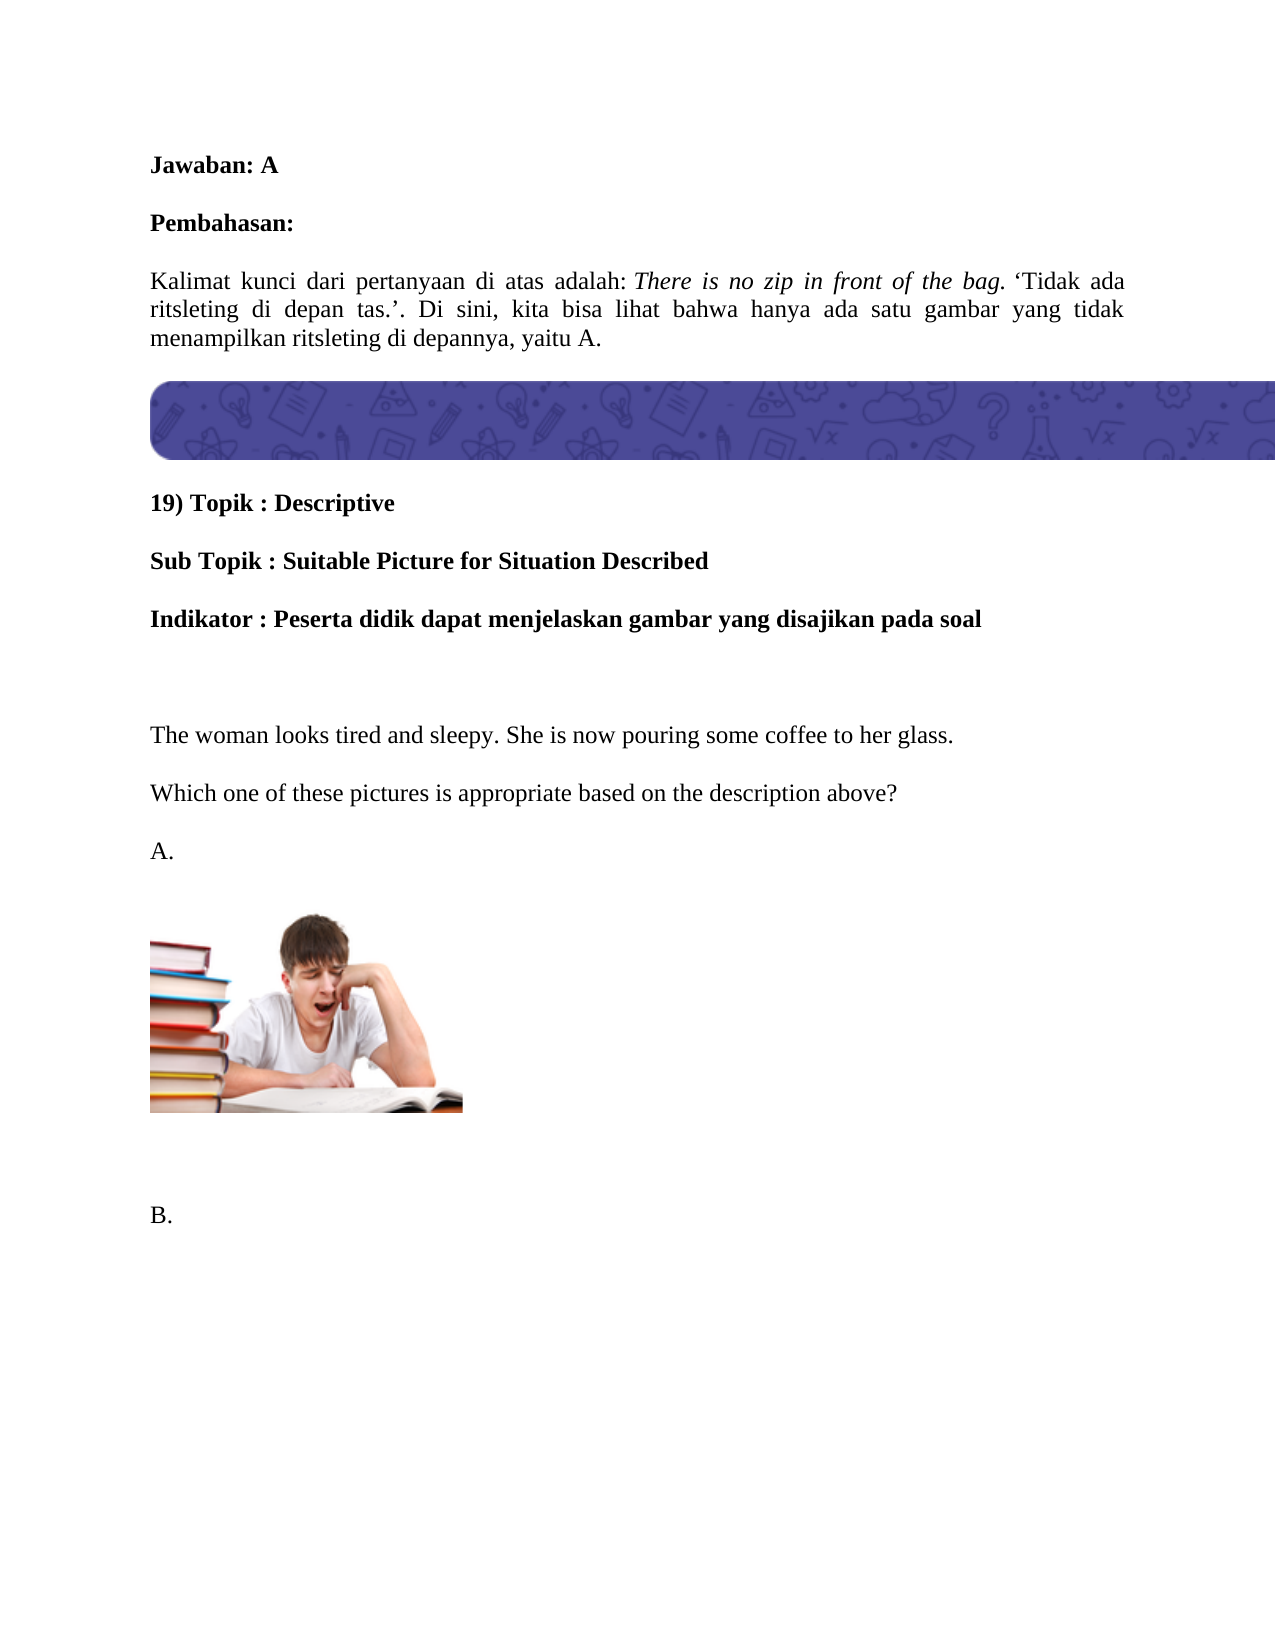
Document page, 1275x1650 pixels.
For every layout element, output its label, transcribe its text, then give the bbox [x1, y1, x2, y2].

text Sub Topik : Suitable Picture for Situation Described [150, 546, 1125, 575]
text Which one of these pictures is appropriate based on the description above? [150, 778, 1125, 807]
text Kalimat kunci dari pertanyaan di atas adalah: There is no zip in front of the bag. ‘Tidak ada ritsleting di depan tas.’. Di sini, kita bisa lihat bahwa hanya ada satu gambar yang tidak menampilkan ritsleting di depannya, yaitu A. [150, 266, 1125, 352]
text 19) Topik : Descriptive [150, 488, 1125, 517]
text Indikator : Peserta didik dapat menjelaskan gambar yang disajikan pada soal [150, 604, 1125, 633]
text The woman looks tired and sleepy. She is now pouring some coffee to her glass. [150, 720, 1125, 749]
picture [150, 893, 463, 1113]
text B. [150, 1200, 1125, 1228]
text Jawaban: A [150, 150, 1125, 179]
picture [150, 381, 1275, 460]
text A. [150, 836, 1125, 865]
text Pembahasan: [150, 208, 1125, 237]
